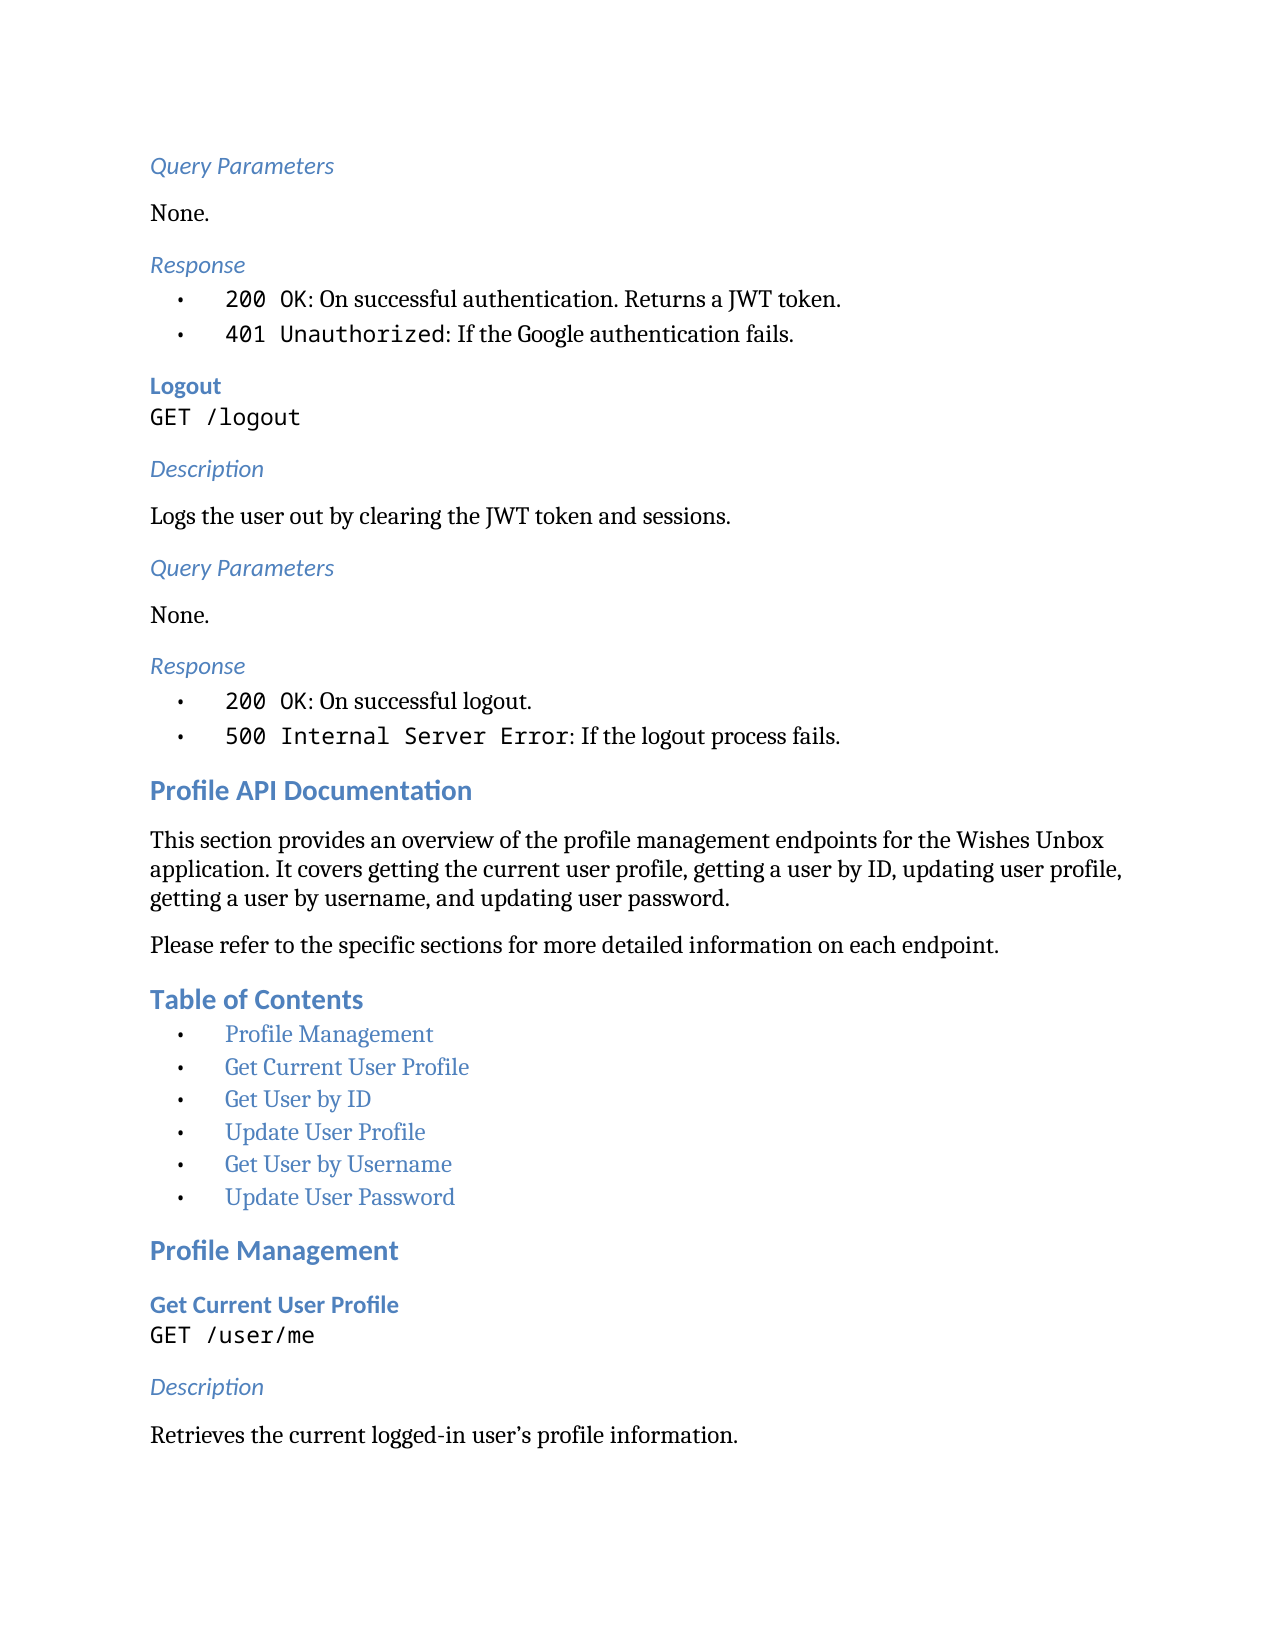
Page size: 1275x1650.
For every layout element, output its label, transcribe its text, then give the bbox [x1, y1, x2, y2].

text This section provides an overview of the profile management endpoints for the Wishes Unbox application. It covers getting the current user profile, getting a user by ID, updating user profile, getting a user by username, and updating user password. [150, 826, 1125, 912]
text Logs the user out by clearing the JWT token and sessions. [150, 502, 1125, 531]
subtitle Logout [150, 370, 1125, 401]
text None. [150, 601, 1125, 630]
list Get User by ID [175, 1085, 1125, 1114]
text Retrieves the current logged-in user’s profile information. [150, 1421, 1125, 1449]
subtitle Description [150, 1371, 1125, 1402]
text GET /logout [150, 401, 1125, 432]
list 200 OK: On successful authentication. Returns a JWT token. [175, 283, 1125, 314]
subtitle Profile Management [150, 1232, 1125, 1268]
subtitle Profile API Documentation [150, 772, 1125, 807]
text GET /user/me [150, 1319, 1125, 1351]
list Get Current User Profile [175, 1053, 1125, 1081]
list Profile Management [175, 1020, 1125, 1049]
list 401 Unauthorized: If the Google authentication fails. [175, 318, 1125, 349]
text Please refer to the specific sections for more detailed information on each endpoint. [150, 931, 1125, 960]
subtitle Response [150, 651, 1125, 681]
subtitle Get Current User Profile [150, 1289, 1125, 1319]
list Update User Password [175, 1183, 1125, 1211]
list Get User by Username [175, 1150, 1125, 1179]
text None. [150, 199, 1125, 228]
subtitle Description [150, 453, 1125, 483]
subtitle Query Parameters [150, 150, 1125, 181]
list 200 OK: On successful logout. [175, 685, 1125, 716]
list 500 Internal Server Error: If the logout process fails. [175, 720, 1125, 751]
subtitle Response [150, 249, 1125, 279]
list Update User Profile [175, 1118, 1125, 1146]
subtitle Table of Contents [150, 981, 1125, 1016]
subtitle Query Parameters [150, 552, 1125, 582]
